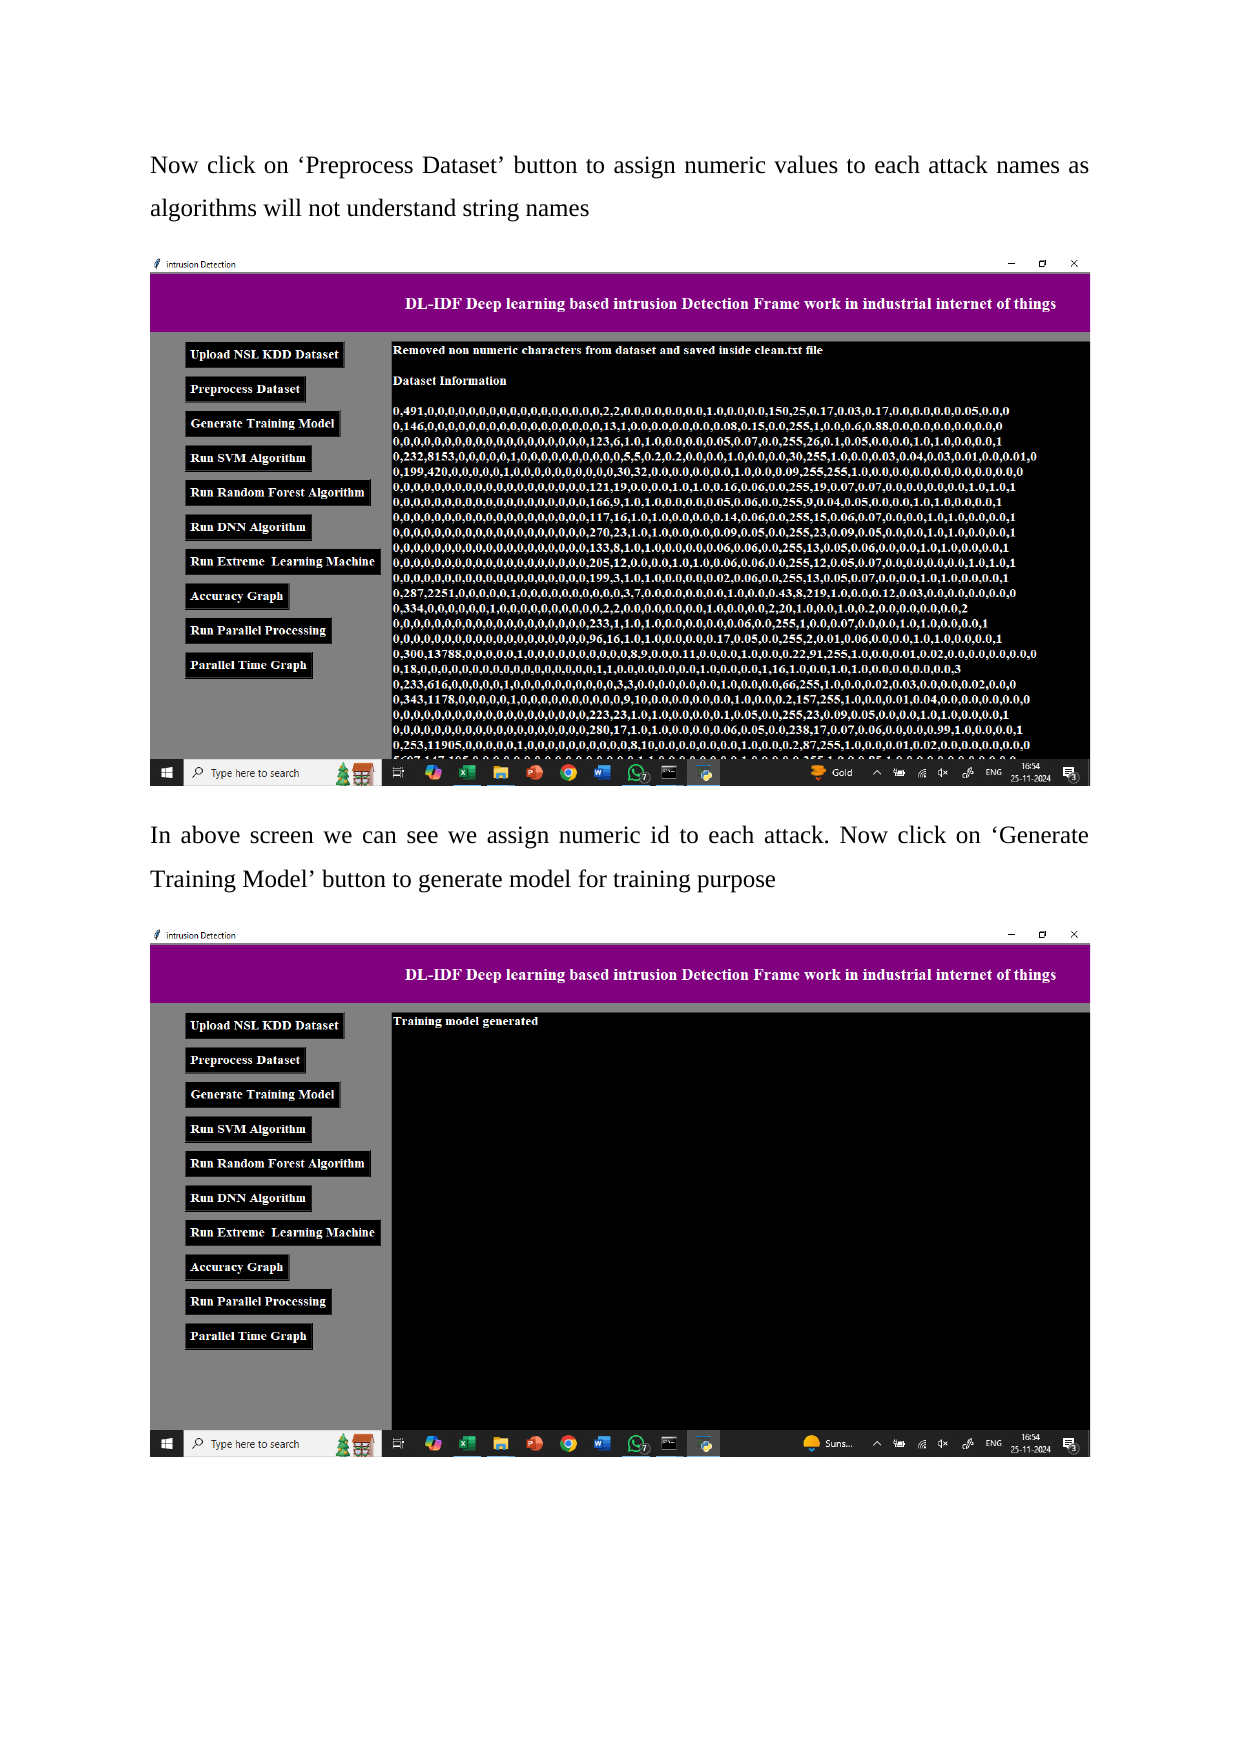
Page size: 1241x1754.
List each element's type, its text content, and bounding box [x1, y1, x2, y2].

text In above screen we can see we assign numeric id to each attack. Now click on ‘Generate Training Model’ button to generate model for training purpose [150, 821, 1090, 892]
text Now click on ‘Preprocess Dataset’ button to assign numeric values to each attack names as algorithms will not understand string names [150, 150, 1090, 222]
picture [150, 257, 1091, 786]
picture [150, 927, 1091, 1457]
